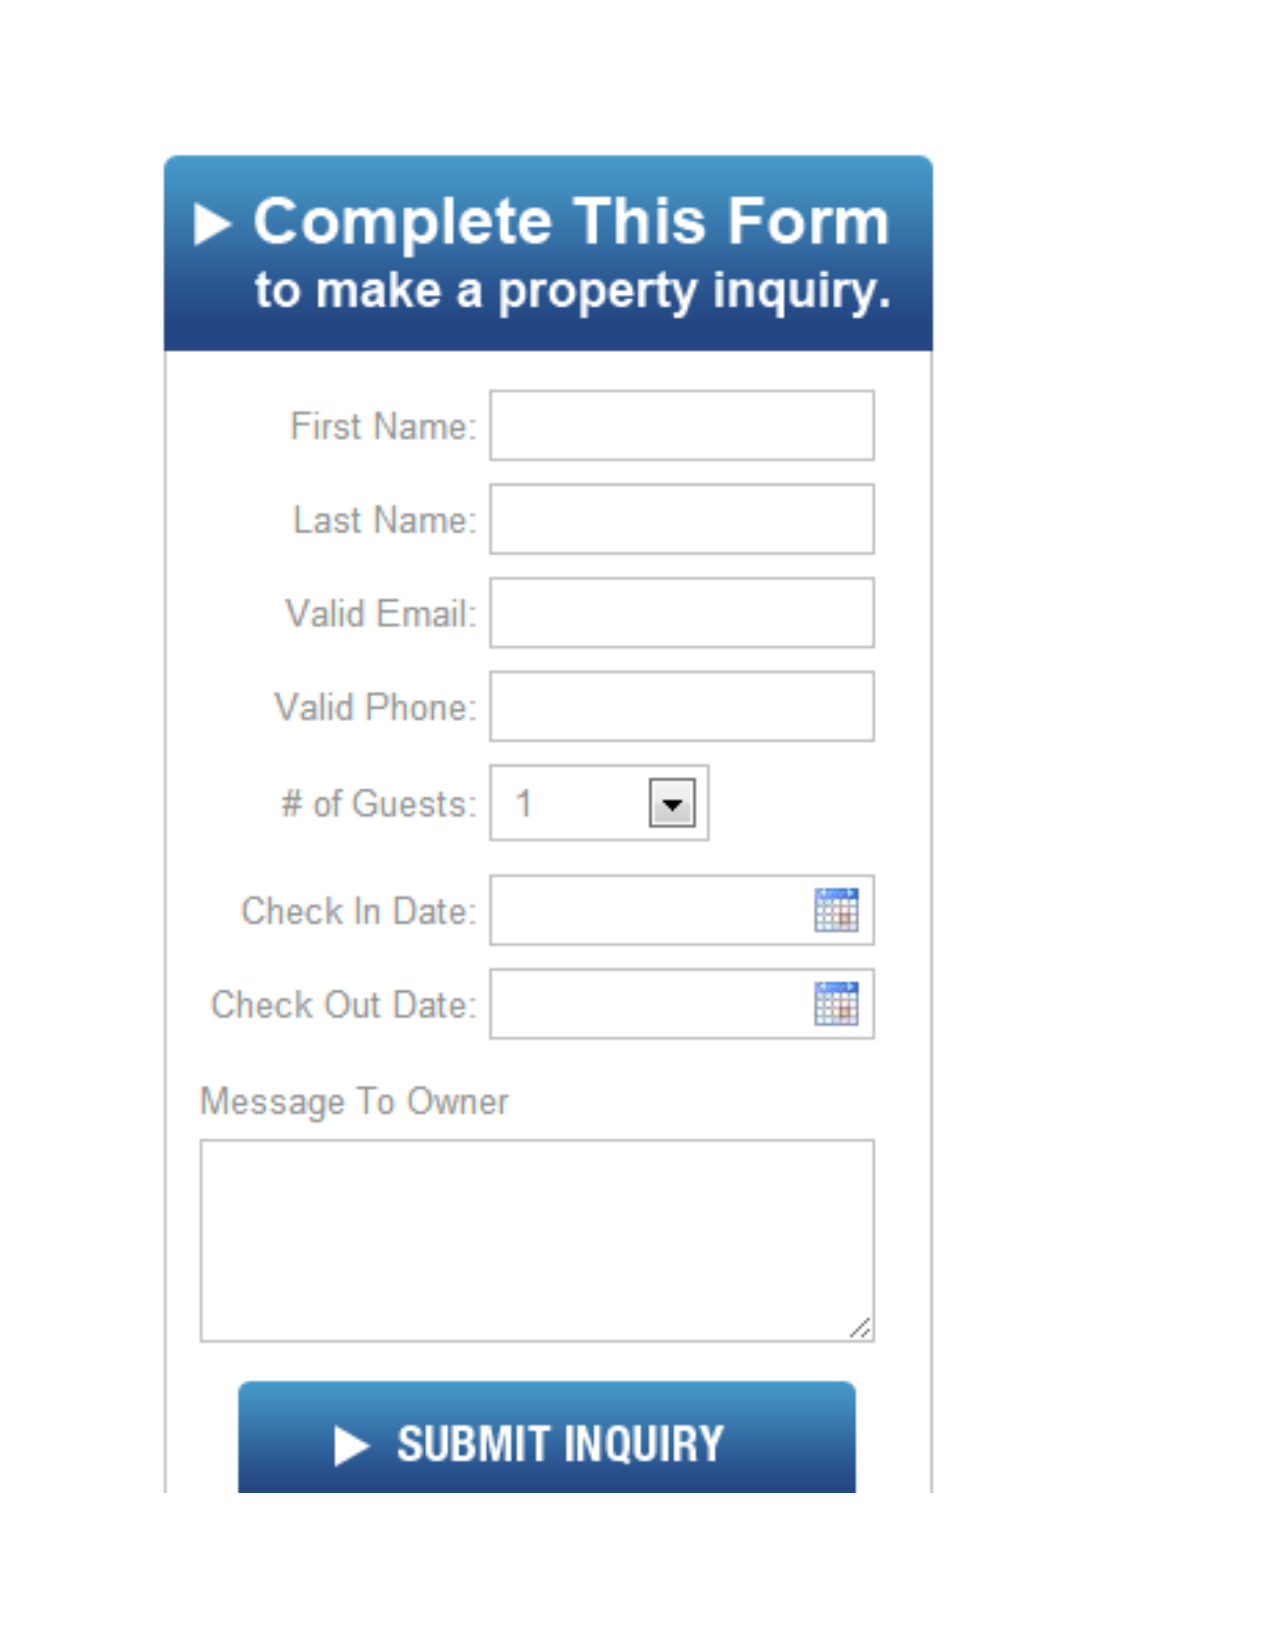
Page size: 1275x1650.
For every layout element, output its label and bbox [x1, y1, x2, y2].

picture [150, 150, 944, 1493]
